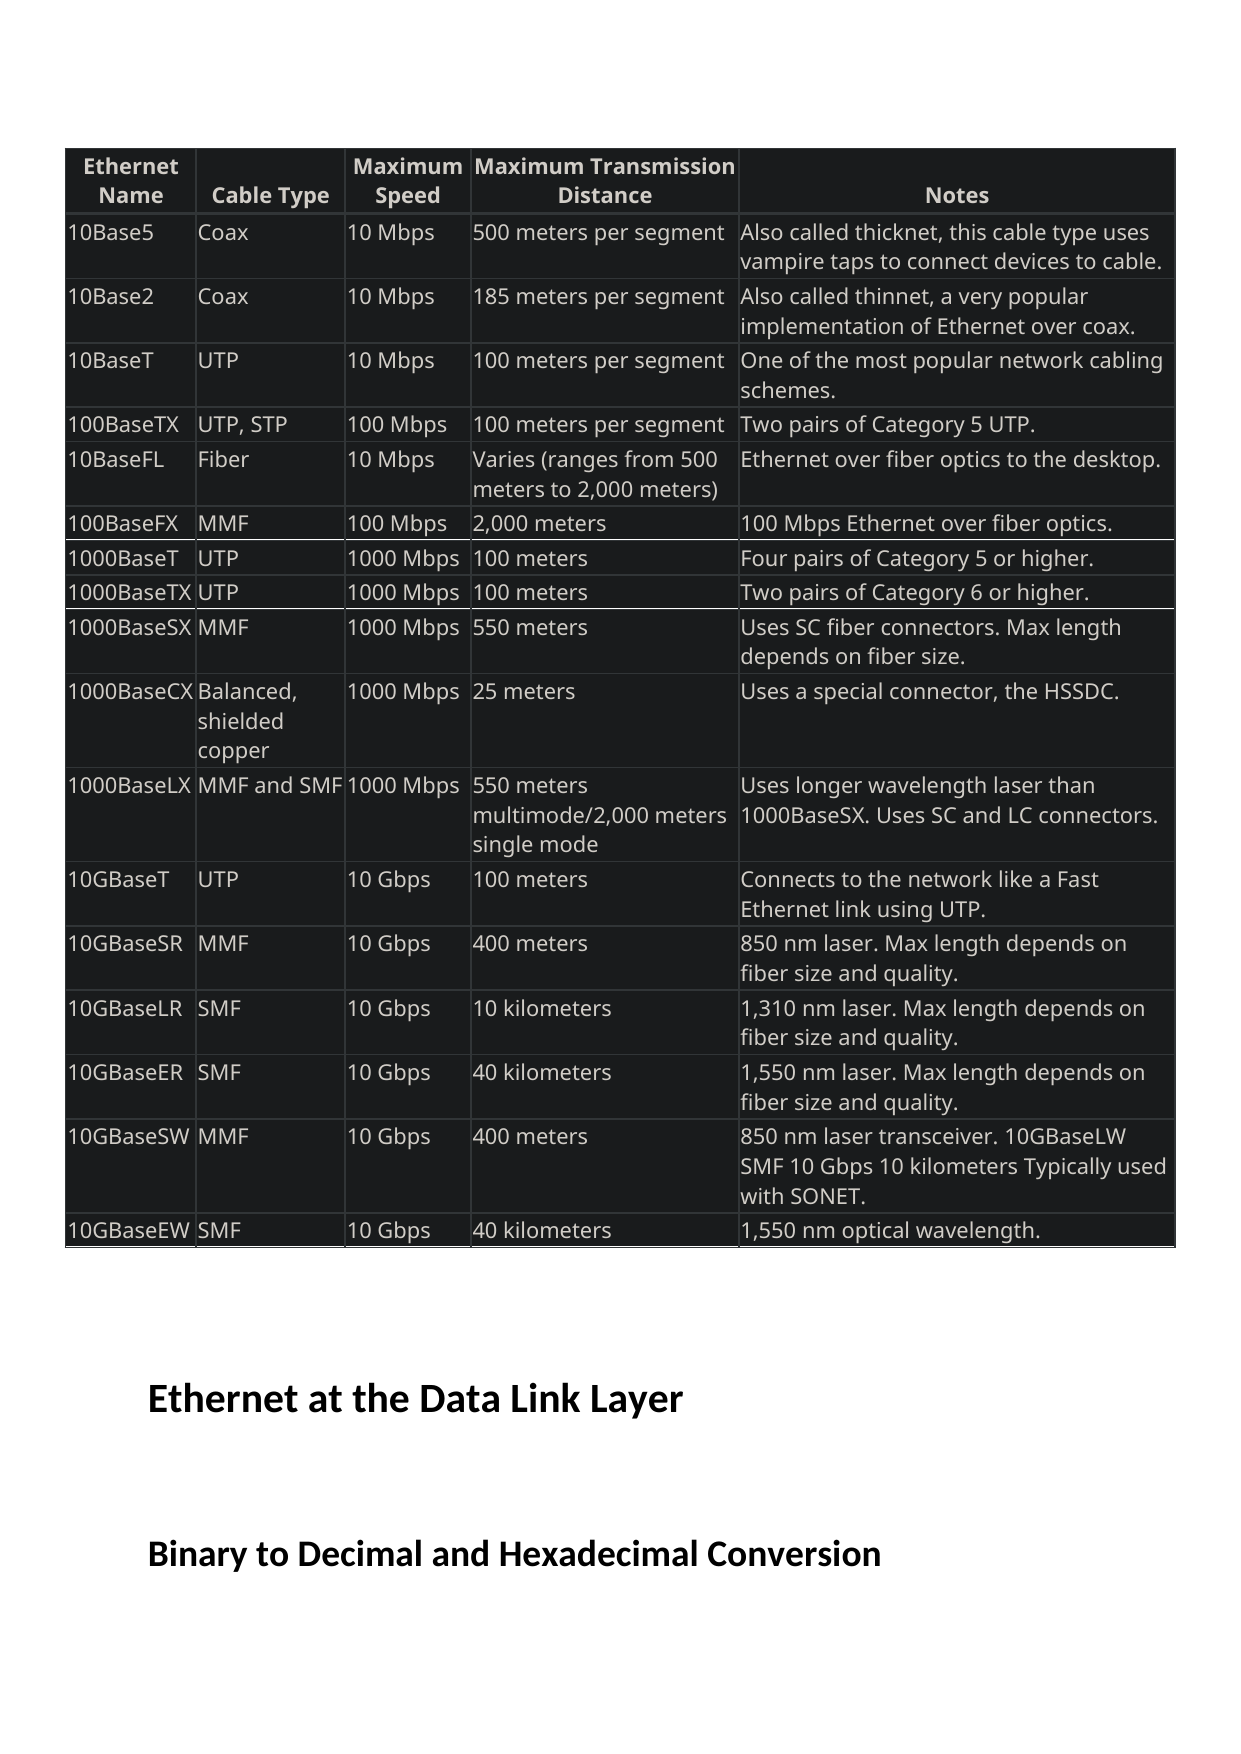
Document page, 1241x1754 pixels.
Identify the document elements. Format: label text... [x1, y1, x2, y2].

table_cell SMF [197, 991, 344, 1054]
table_cell MMF [197, 610, 344, 673]
table_cell 10 Mbps [346, 279, 470, 342]
table_cell 185 meters per segment [472, 279, 738, 342]
table_cell Connects to the network like a Fast Ethernet link using UTP. [740, 862, 1174, 925]
table_cell 10 Gbps [346, 1120, 470, 1212]
table_cell 100 Mbps Ethernet over fiber optics. [740, 507, 1174, 539]
table_header Ethernet Name [66, 149, 195, 212]
table_cell Uses SC fiber connectors. Max length depends on fiber size. [740, 610, 1174, 673]
table_cell 550 meters [472, 610, 738, 673]
table_cell Two pairs of Category 6 or higher. [740, 576, 1174, 608]
table_cell 100 meters [472, 576, 738, 608]
table_cell 1000 Mbps [346, 576, 470, 608]
table_cell Fiber [197, 442, 344, 505]
table_cell 1,550 nm laser. Max length depends on fiber size and quality. [740, 1055, 1174, 1118]
table_cell 100 meters per segment [472, 408, 738, 441]
table_cell 10Base2 [66, 279, 195, 342]
table_header Cable Type [197, 149, 344, 212]
table_cell 10GBaseEW [66, 1214, 195, 1246]
table_cell Also called thicknet, this cable type uses vampire taps to connect devices to cable. [740, 215, 1174, 278]
table_cell 10GBaseER [66, 1055, 195, 1118]
table_cell 10 Gbps [346, 1214, 470, 1246]
table_cell 10Base5 [66, 215, 195, 278]
table_cell MMF and SMF [197, 768, 344, 861]
table_cell One of the most popular network cabling schemes. [740, 344, 1174, 406]
table_cell 10 Gbps [346, 1055, 470, 1118]
table_cell MMF [197, 1120, 344, 1212]
table_cell 10 Mbps [346, 215, 470, 278]
table_cell 1,550 nm optical wavelength. [740, 1214, 1174, 1246]
table_cell Varies (ranges from 500 meters to 2,000 meters) [472, 442, 738, 505]
table_cell 1000BaseLX [66, 768, 195, 861]
table_cell 1,310 nm laser. Max length depends on fiber size and quality. [740, 991, 1174, 1054]
table_cell 1000 Mbps [346, 768, 470, 861]
text Binary to Decimal and Hexadecimal Conversion [148, 1530, 1093, 1576]
table_cell 10 Gbps [346, 862, 470, 925]
table_cell Balanced, shielded copper [197, 674, 344, 767]
table_cell 10GBaseSR [66, 927, 195, 989]
table_cell UTP [197, 576, 344, 608]
table_header Notes [740, 149, 1174, 212]
table_cell MMF [197, 927, 344, 989]
table_cell 100 meters [472, 541, 738, 574]
table_cell 100BaseTX [66, 408, 195, 441]
table_cell Ethernet over fiber optics to the desktop. [740, 442, 1174, 505]
table_cell MMF [197, 507, 344, 539]
table_cell 40 kilometers [472, 1214, 738, 1246]
table_cell 40 kilometers [472, 1055, 738, 1118]
table_cell Coax [197, 215, 344, 278]
table_cell 10GBaseLR [66, 991, 195, 1054]
table_cell 1000BaseTX [66, 576, 195, 608]
table_cell Coax [197, 279, 344, 342]
text Ethernet at the Data Link Layer [148, 1372, 1093, 1422]
table_cell 400 meters [472, 1120, 738, 1212]
table_cell 850 nm laser. Max length depends on fiber size and quality. [740, 927, 1174, 989]
table_cell 500 meters per segment [472, 215, 738, 278]
table_cell 1000BaseCX [66, 674, 195, 767]
table_cell SMF [197, 1214, 344, 1246]
table_cell 100 Mbps [346, 408, 470, 441]
table_cell 1000 Mbps [346, 610, 470, 673]
table_cell 10 Mbps [346, 442, 470, 505]
table_cell 100 meters per segment [472, 344, 738, 406]
table_cell Uses a special connector, the HSSDC. [740, 674, 1174, 767]
table_header Maximum Transmission Distance [472, 149, 738, 212]
table_cell 1000BaseT [66, 541, 195, 574]
table_cell 10 Mbps [346, 344, 470, 406]
table_cell UTP [197, 344, 344, 406]
table_cell 400 meters [472, 927, 738, 989]
table_cell 10 Gbps [346, 927, 470, 989]
table_cell 10 Gbps [346, 991, 470, 1054]
table_cell Two pairs of Category 5 UTP. [740, 408, 1174, 441]
table_cell 10GBaseT [66, 862, 195, 925]
table_cell UTP, STP [197, 408, 344, 441]
table_header Maximum Speed [346, 149, 470, 212]
table_cell 1000BaseSX [66, 610, 195, 673]
table_cell 25 meters [472, 674, 738, 767]
table_cell UTP [197, 541, 344, 574]
table_cell UTP [197, 862, 344, 925]
table_cell 10 kilometers [472, 991, 738, 1054]
table_cell 100 meters [472, 862, 738, 925]
table_cell Uses longer wavelength laser than 1000BaseSX. Uses SC and LC connectors. [740, 768, 1174, 861]
table_cell 1000 Mbps [346, 541, 470, 574]
table_cell Also called thinnet, a very popular implementation of Ethernet over coax. [740, 279, 1174, 342]
table_cell 10BaseT [66, 344, 195, 406]
table_cell SMF [197, 1055, 344, 1118]
table_cell 850 nm laser transceiver. 10GBaseLW SMF 10 Gbps 10 kilometers Typically used with SONET. [740, 1120, 1174, 1212]
table_cell 100 Mbps [346, 507, 470, 539]
table_cell 10BaseFL [66, 442, 195, 505]
table_cell 2,000 meters [472, 507, 738, 539]
table_cell 10GBaseSW [66, 1120, 195, 1212]
table_cell 1000 Mbps [346, 674, 470, 767]
table_cell Four pairs of Category 5 or higher. [740, 541, 1174, 574]
table_cell 100BaseFX [66, 507, 195, 539]
table_cell 550 meters multimode/2,000 meters single mode [472, 768, 738, 861]
